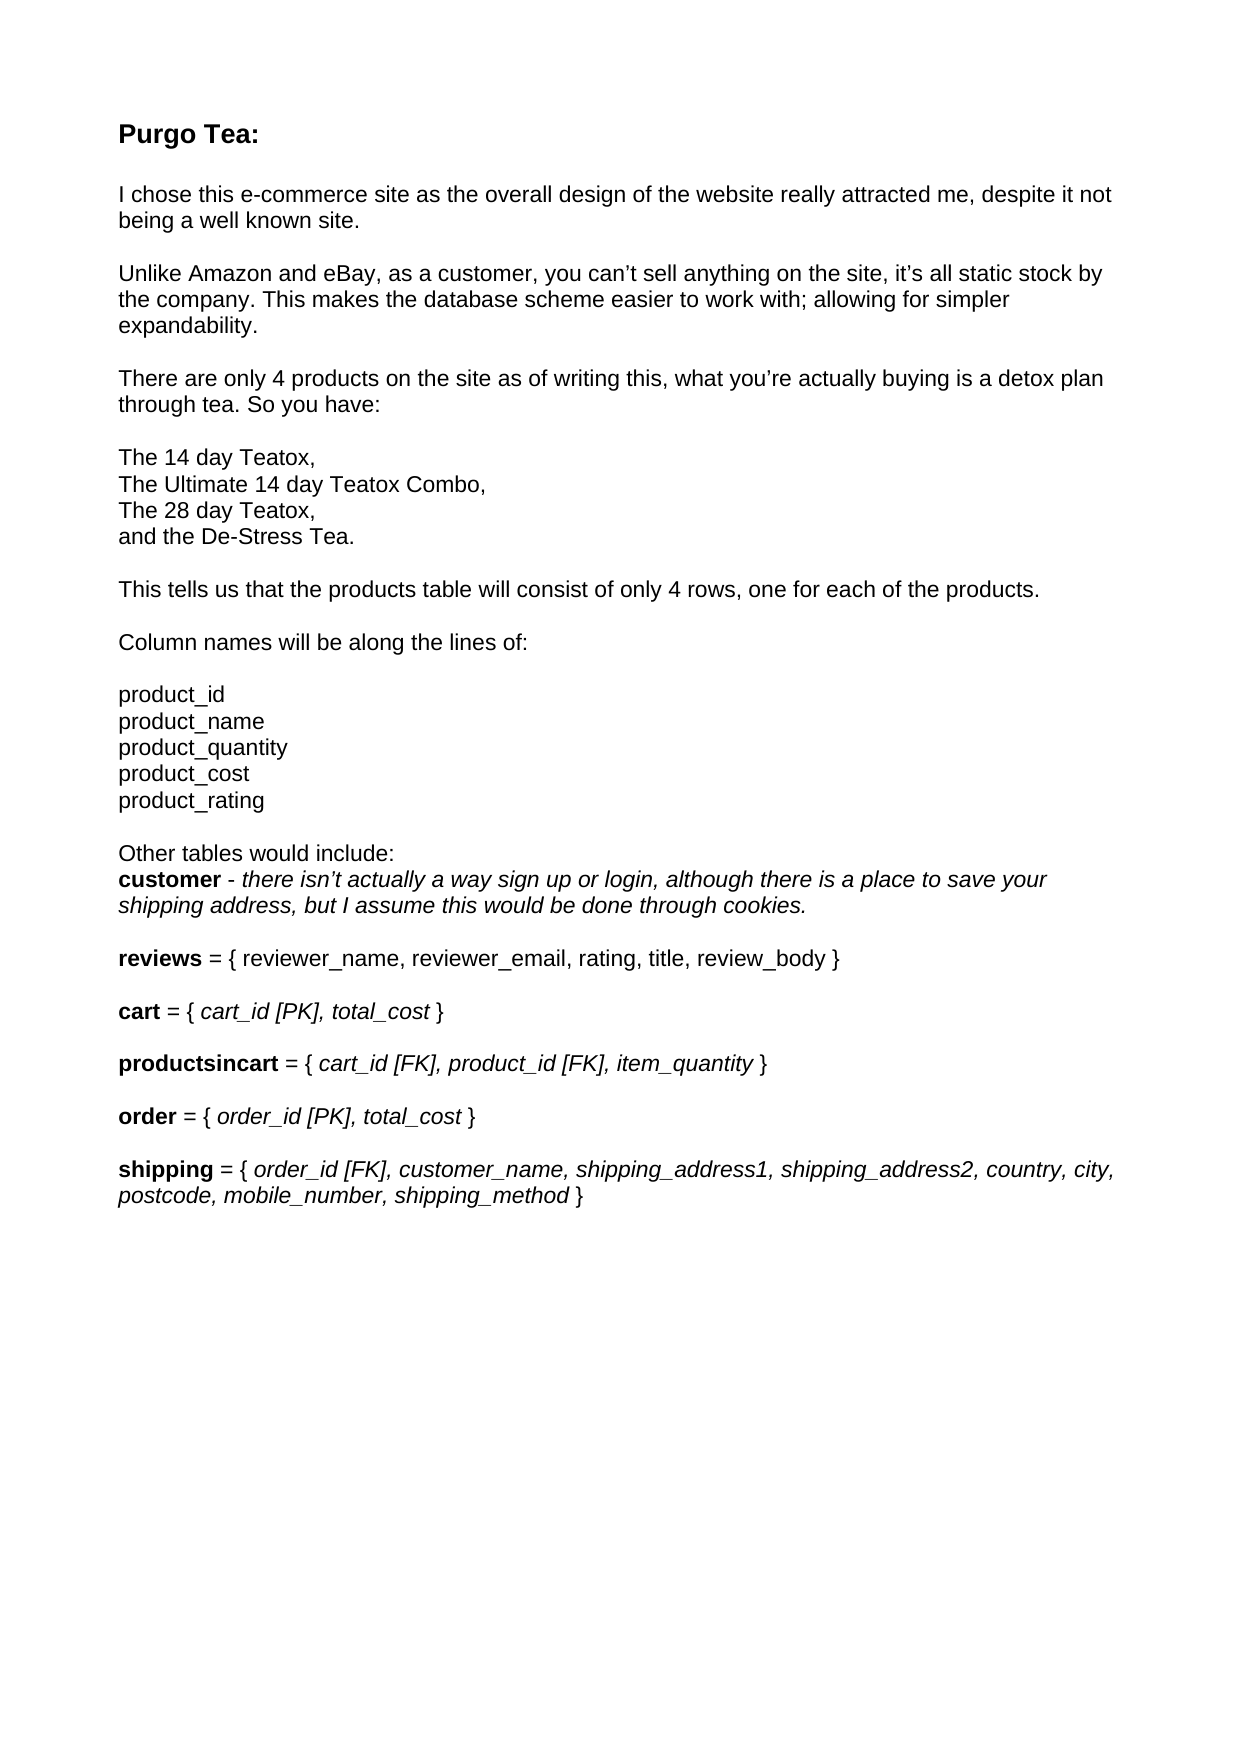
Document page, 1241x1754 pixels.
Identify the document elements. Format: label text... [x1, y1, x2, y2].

text order = { order_id [PK], total_cost } [118, 1103, 1122, 1129]
text Purgo Tea: [118, 118, 1122, 149]
text I chose this e-commerce site as the overall design of the website really attracted me, despite it not being a well known site. [118, 181, 1122, 233]
text The 14 day Teatox, [118, 444, 1122, 471]
text and the De-Stress Tea. [118, 523, 1122, 549]
text cart = { cart_id [PK], total_cost } [118, 998, 1122, 1024]
text shipping = { order_id [FK], customer_name, shipping_address1, shipping_address2, country, city, postcode, mobile_number, shipping_method } [118, 1156, 1122, 1208]
text Unlike Amazon and eBay, as a customer, you can’t sell anything on the site, it’s all static stock by the company. This makes the database scheme easier to work with; allowing for simpler expandability. [118, 260, 1122, 339]
text product_cost [118, 760, 1122, 787]
text There are only 4 products on the site as of writing this, what you’re actually buying is a detox plan through tea. So you have: [118, 365, 1122, 418]
text The Ultimate 14 day Teatox Combo, [118, 471, 1122, 497]
text product_quantity [118, 734, 1122, 760]
text customer - there isn’t actually a way sign up or login, although there is a place to save your shipping address, but I assume this would be done through cookies. [118, 866, 1122, 918]
text product_rating [118, 787, 1122, 813]
text productsincart = { cart_id [FK], product_id [FK], item_quantity } [118, 1050, 1122, 1077]
text This tells us that the products table will consist of only 4 rows, one for each of the products. [118, 576, 1122, 602]
text Column names will be along the lines of: [118, 629, 1122, 655]
text product_id [118, 681, 1122, 708]
text reviews = { reviewer_name, reviewer_email, rating, title, review_body } [118, 945, 1122, 971]
text product_name [118, 708, 1122, 734]
text The 28 day Teatox, [118, 497, 1122, 523]
text Other tables would include: [118, 839, 1122, 866]
